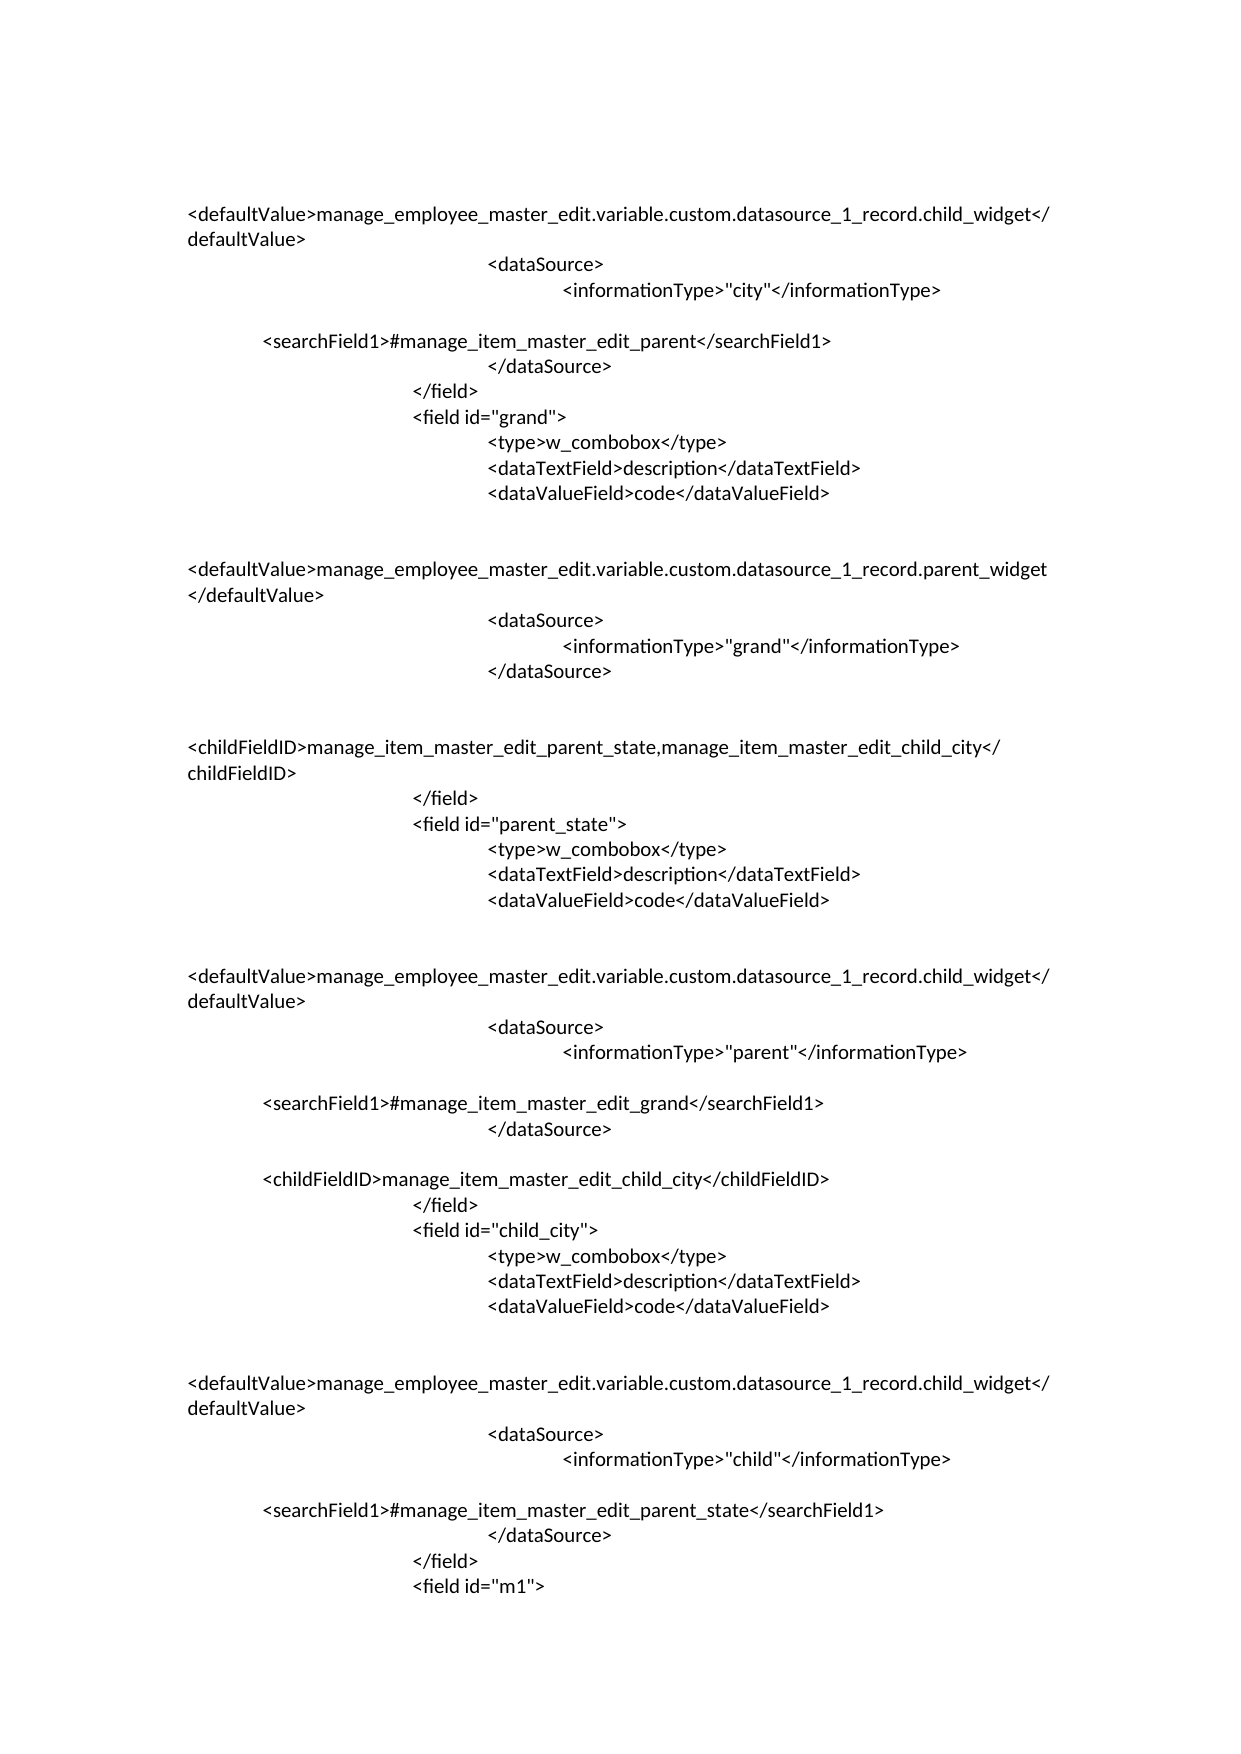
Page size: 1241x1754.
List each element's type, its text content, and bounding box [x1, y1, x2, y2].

text <dataTextField>description</dataTextField> [187, 455, 1053, 480]
text <informationType>"child"</informationType> [187, 1446, 1053, 1472]
text </field> [187, 379, 1053, 404]
text <defaultValue>manage_employee_master_edit.variable.custom.datasource_1_record.child_widget</defaultValue> [187, 912, 1053, 1014]
text <type>w_combobox</type> [187, 429, 1053, 455]
text <searchField1>#manage_item_master_edit_parent</searchField1> [187, 302, 1053, 353]
text </dataSource> [187, 1116, 1053, 1141]
text <dataTextField>description</dataTextField> [187, 862, 1053, 887]
text </field> [187, 785, 1053, 811]
text <informationType>"parent"</informationType> [187, 1039, 1053, 1065]
text <defaultValue>manage_employee_master_edit.variable.custom.datasource_1_record.child_widget</defaultValue> [187, 1319, 1053, 1421]
text <dataSource> [187, 252, 1053, 277]
text <dataValueField>code</dataValueField> [187, 887, 1053, 912]
text <dataValueField>code</dataValueField> [187, 480, 1053, 506]
text <defaultValue>manage_employee_master_edit.variable.custom.datasource_1_record.parent_widget</defaultValue> [187, 506, 1053, 607]
text </field> [187, 1192, 1053, 1217]
text </dataSource> [187, 1522, 1053, 1548]
text <dataSource> [187, 1421, 1053, 1446]
text <childFieldID>manage_item_master_edit_child_city</childFieldID> [187, 1141, 1053, 1192]
text <dataValueField>code</dataValueField> [187, 1294, 1053, 1319]
text </dataSource> [187, 658, 1053, 684]
text <searchField1>#manage_item_master_edit_grand</searchField1> [187, 1065, 1053, 1116]
text <informationType>"city"</informationType> [187, 277, 1053, 302]
text <defaultValue>manage_employee_master_edit.variable.custom.datasource_1_record.child_widget</defaultValue> [187, 150, 1053, 252]
text <dataSource> [187, 1014, 1053, 1039]
text </dataSource> [187, 353, 1053, 379]
text <field id="m1"> [187, 1573, 1053, 1599]
text <searchField1>#manage_item_master_edit_parent_state</searchField1> [187, 1472, 1053, 1522]
text <type>w_combobox</type> [187, 1243, 1053, 1268]
text <field id="parent_state"> [187, 811, 1053, 836]
text </field> [187, 1548, 1053, 1573]
text <childFieldID>manage_item_master_edit_parent_state,manage_item_master_edit_child_city</childFieldID> [187, 684, 1053, 785]
text <dataTextField>description</dataTextField> [187, 1268, 1053, 1294]
text <type>w_combobox</type> [187, 836, 1053, 862]
text <field id="grand"> [187, 404, 1053, 429]
text <field id="child_city"> [187, 1217, 1053, 1243]
text <dataSource> [187, 607, 1053, 633]
text <informationType>"grand"</informationType> [187, 633, 1053, 658]
